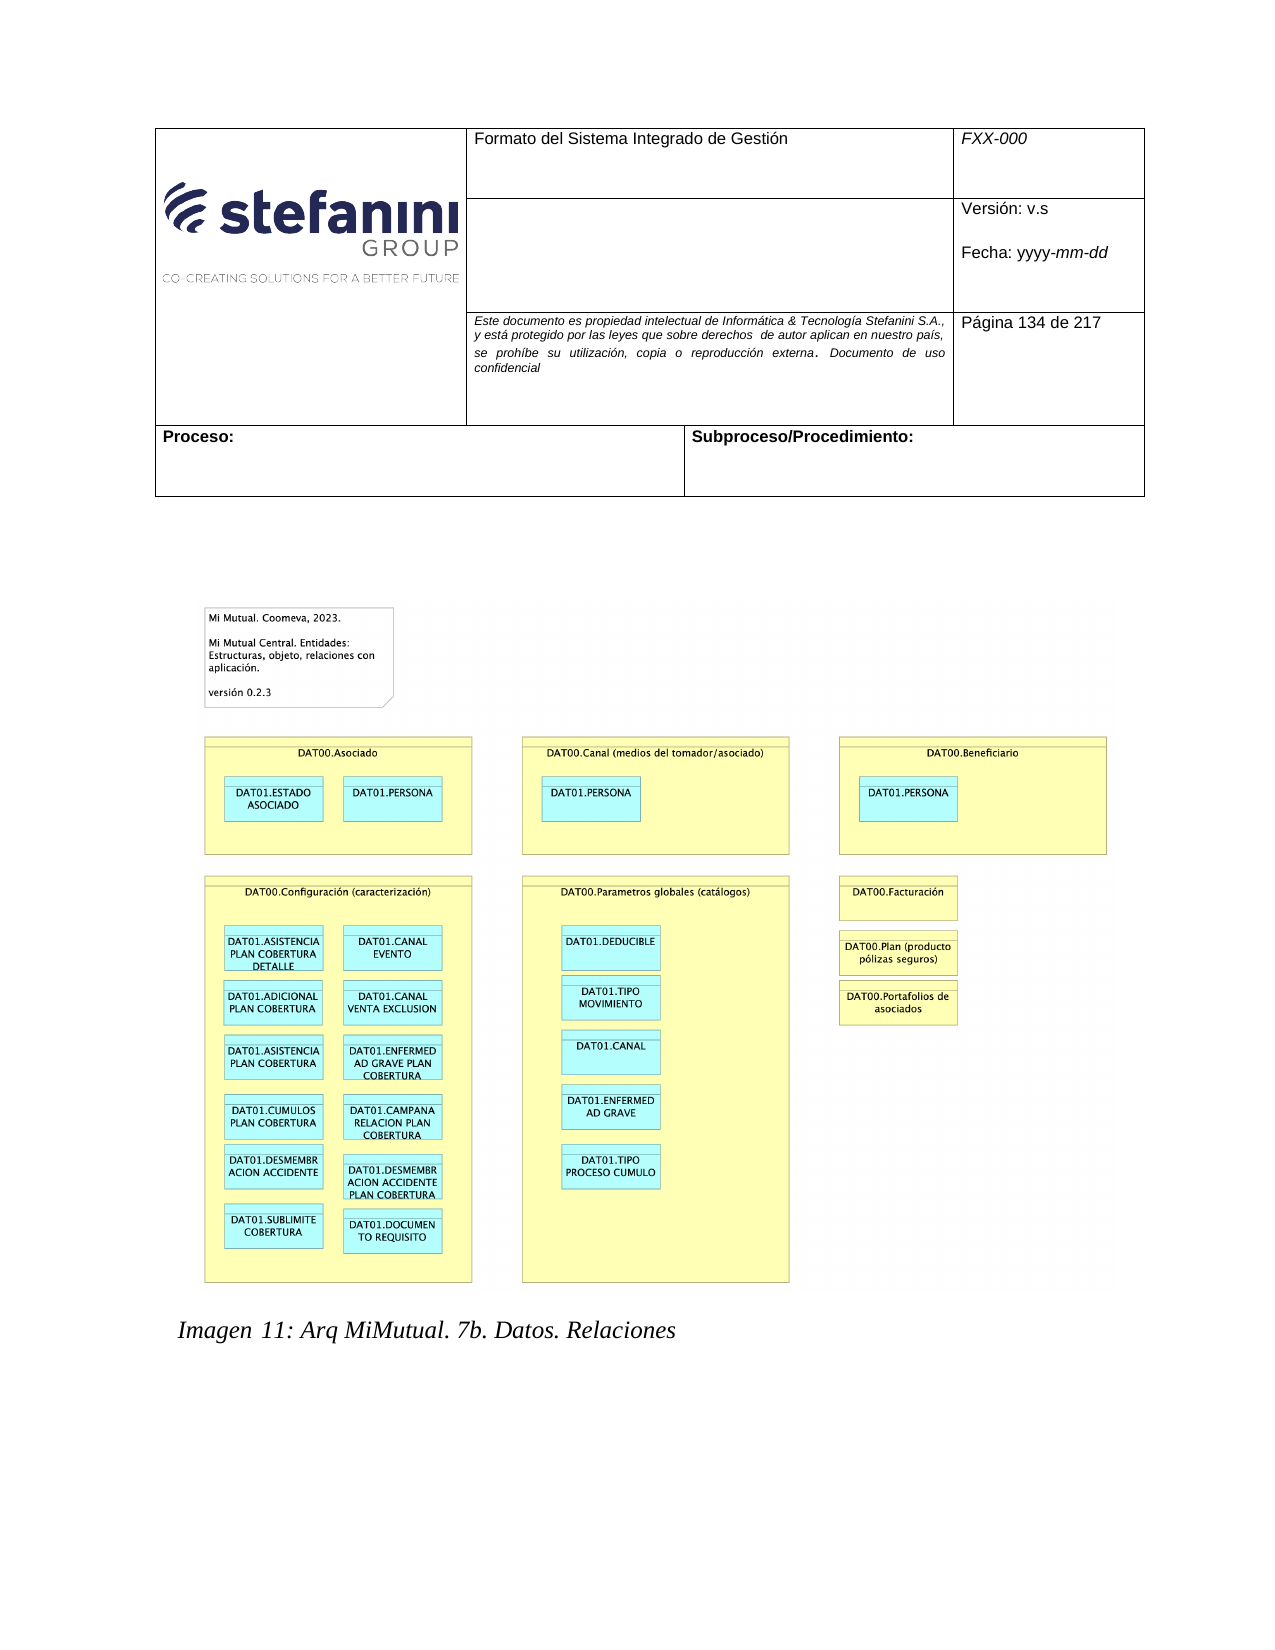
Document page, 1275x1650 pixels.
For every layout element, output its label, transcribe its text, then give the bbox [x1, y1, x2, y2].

picture [196, 599, 1115, 1291]
picture [162, 182, 460, 286]
text Imagen 11: Arq MiMutual. 7b. Datos. Relaciones [177, 1315, 1098, 1344]
